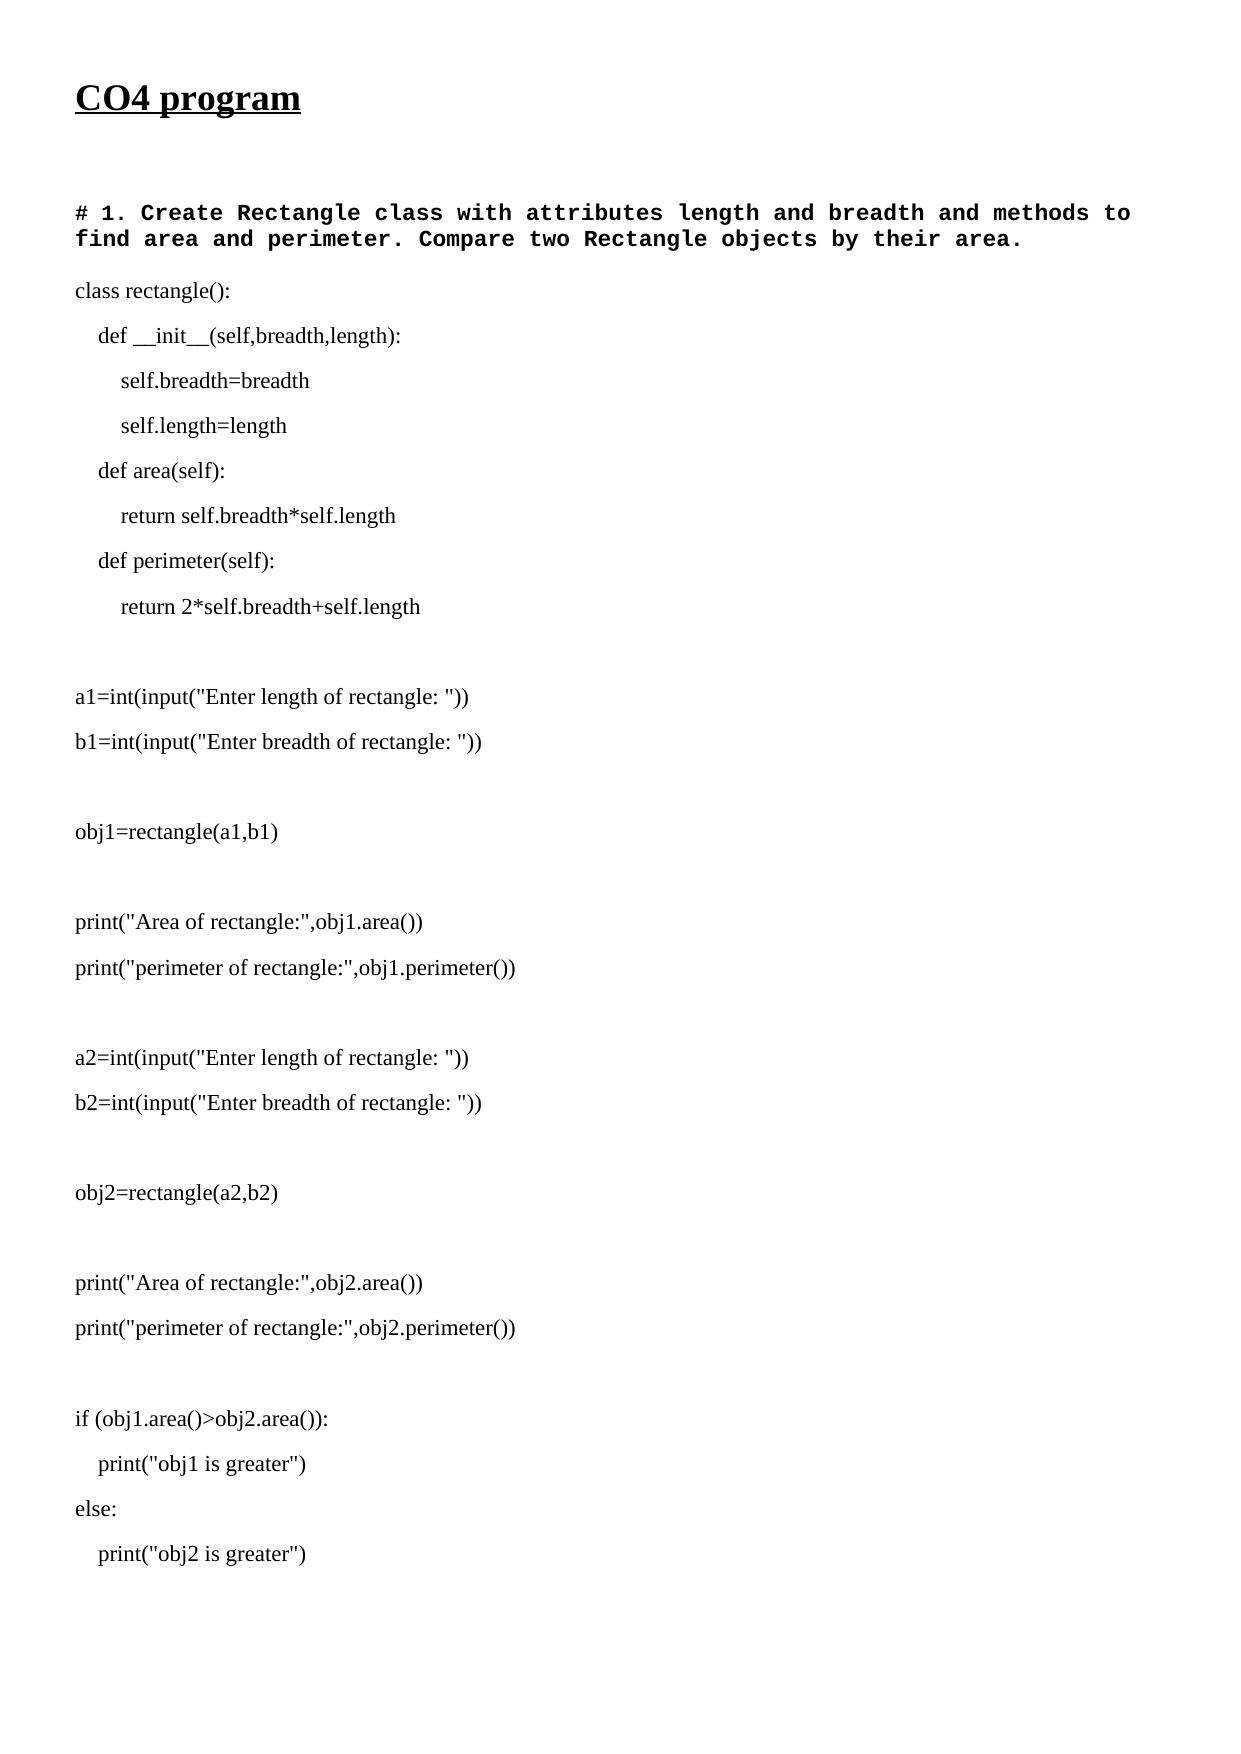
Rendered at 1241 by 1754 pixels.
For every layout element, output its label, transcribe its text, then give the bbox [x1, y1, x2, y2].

text else: [75, 1495, 1165, 1521]
text print("Area of rectangle:",obj2.area()) [75, 1269, 1165, 1296]
text print("perimeter of rectangle:",obj2.perimeter()) [75, 1314, 1165, 1341]
text b2=int(input("Enter breadth of rectangle: ")) [75, 1089, 1165, 1115]
text a2=int(input("Enter length of rectangle: ")) [75, 1044, 1165, 1070]
text b1=int(input("Enter breadth of rectangle: ")) [75, 728, 1165, 754]
text return 2*self.breadth+self.length [75, 593, 1165, 619]
text self.length=length [75, 412, 1165, 439]
text CO4 program [75, 75, 1165, 118]
text return self.breadth*self.length [75, 502, 1165, 529]
text a1=int(input("Enter length of rectangle: ")) [75, 683, 1165, 709]
text # 1. Create Rectangle class with attributes length and breadth and methods to find area and perimeter. Compare two Rectangle objects by their area. [75, 201, 1165, 253]
text obj2=rectangle(a2,b2) [75, 1179, 1165, 1205]
text def perimeter(self): [75, 548, 1165, 574]
text if (obj1.area()>obj2.area()): [75, 1404, 1165, 1431]
text class rectangle(): [75, 277, 1165, 303]
text obj1=rectangle(a1,b1) [75, 818, 1165, 844]
text self.breadth=breadth [75, 367, 1165, 393]
text print("obj1 is greater") [75, 1450, 1165, 1476]
text def area(self): [75, 457, 1165, 484]
text def __init__(self,breadth,length): [75, 322, 1165, 348]
text print("perimeter of rectangle:",obj1.perimeter()) [75, 953, 1165, 980]
text print("Area of rectangle:",obj1.area()) [75, 908, 1165, 935]
text print("obj2 is greater") [75, 1540, 1165, 1566]
